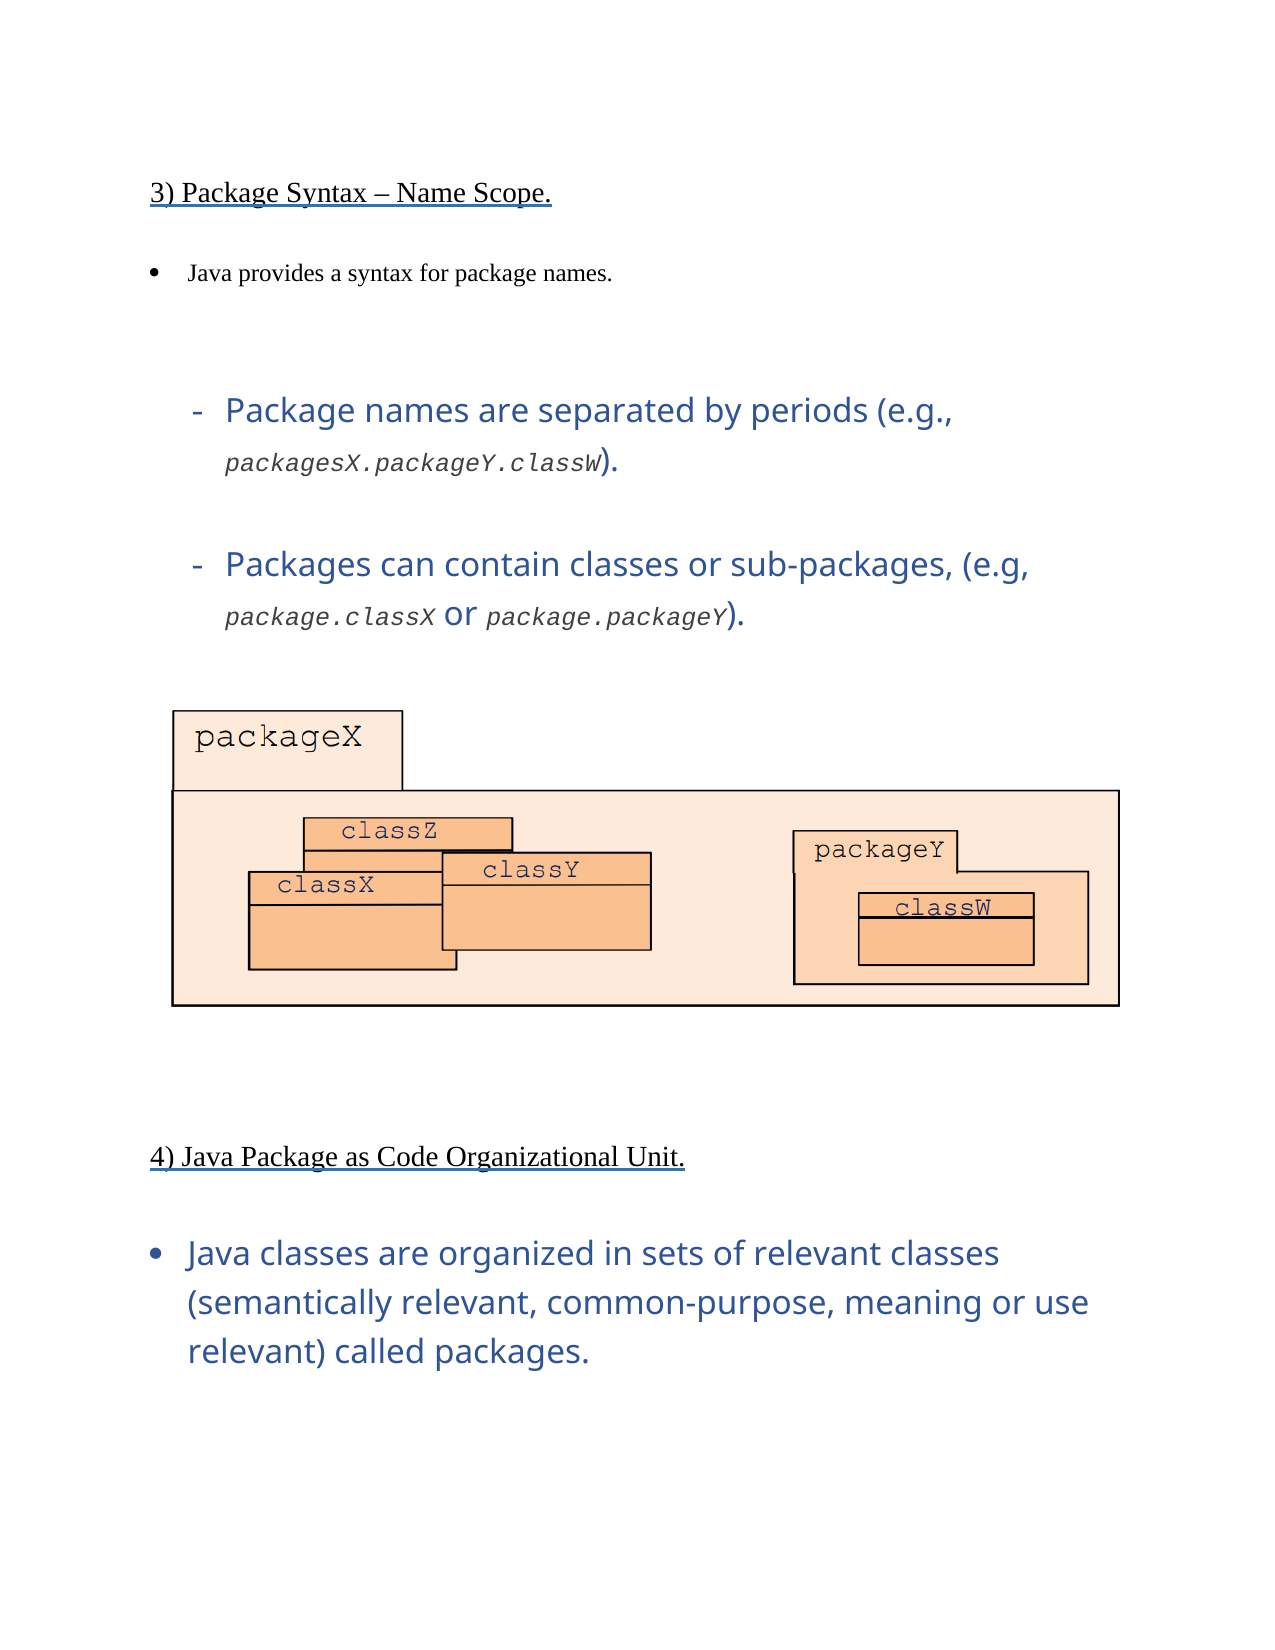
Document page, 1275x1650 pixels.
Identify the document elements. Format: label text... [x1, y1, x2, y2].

subtitle 3) Package Syntax – Name Scope. [150, 175, 1125, 208]
subtitle 4) Java Package as Code Organizational Unit. [150, 1139, 1125, 1173]
subtitle Java provides a syntax for package names. [150, 258, 1125, 286]
subtitle Java classes are organized in sets of relevant classes (semantically relevant, common-purpose, meaning or use relevant) called packages. [150, 1230, 1125, 1373]
picture [150, 686, 1125, 1017]
subtitle Package names are separated by periods (e.g., packagesX.packageY.classW). [187, 387, 1125, 482]
subtitle Packages can contain classes or sub-packages, (e.g, package.classX or package.packageY). [187, 541, 1125, 635]
